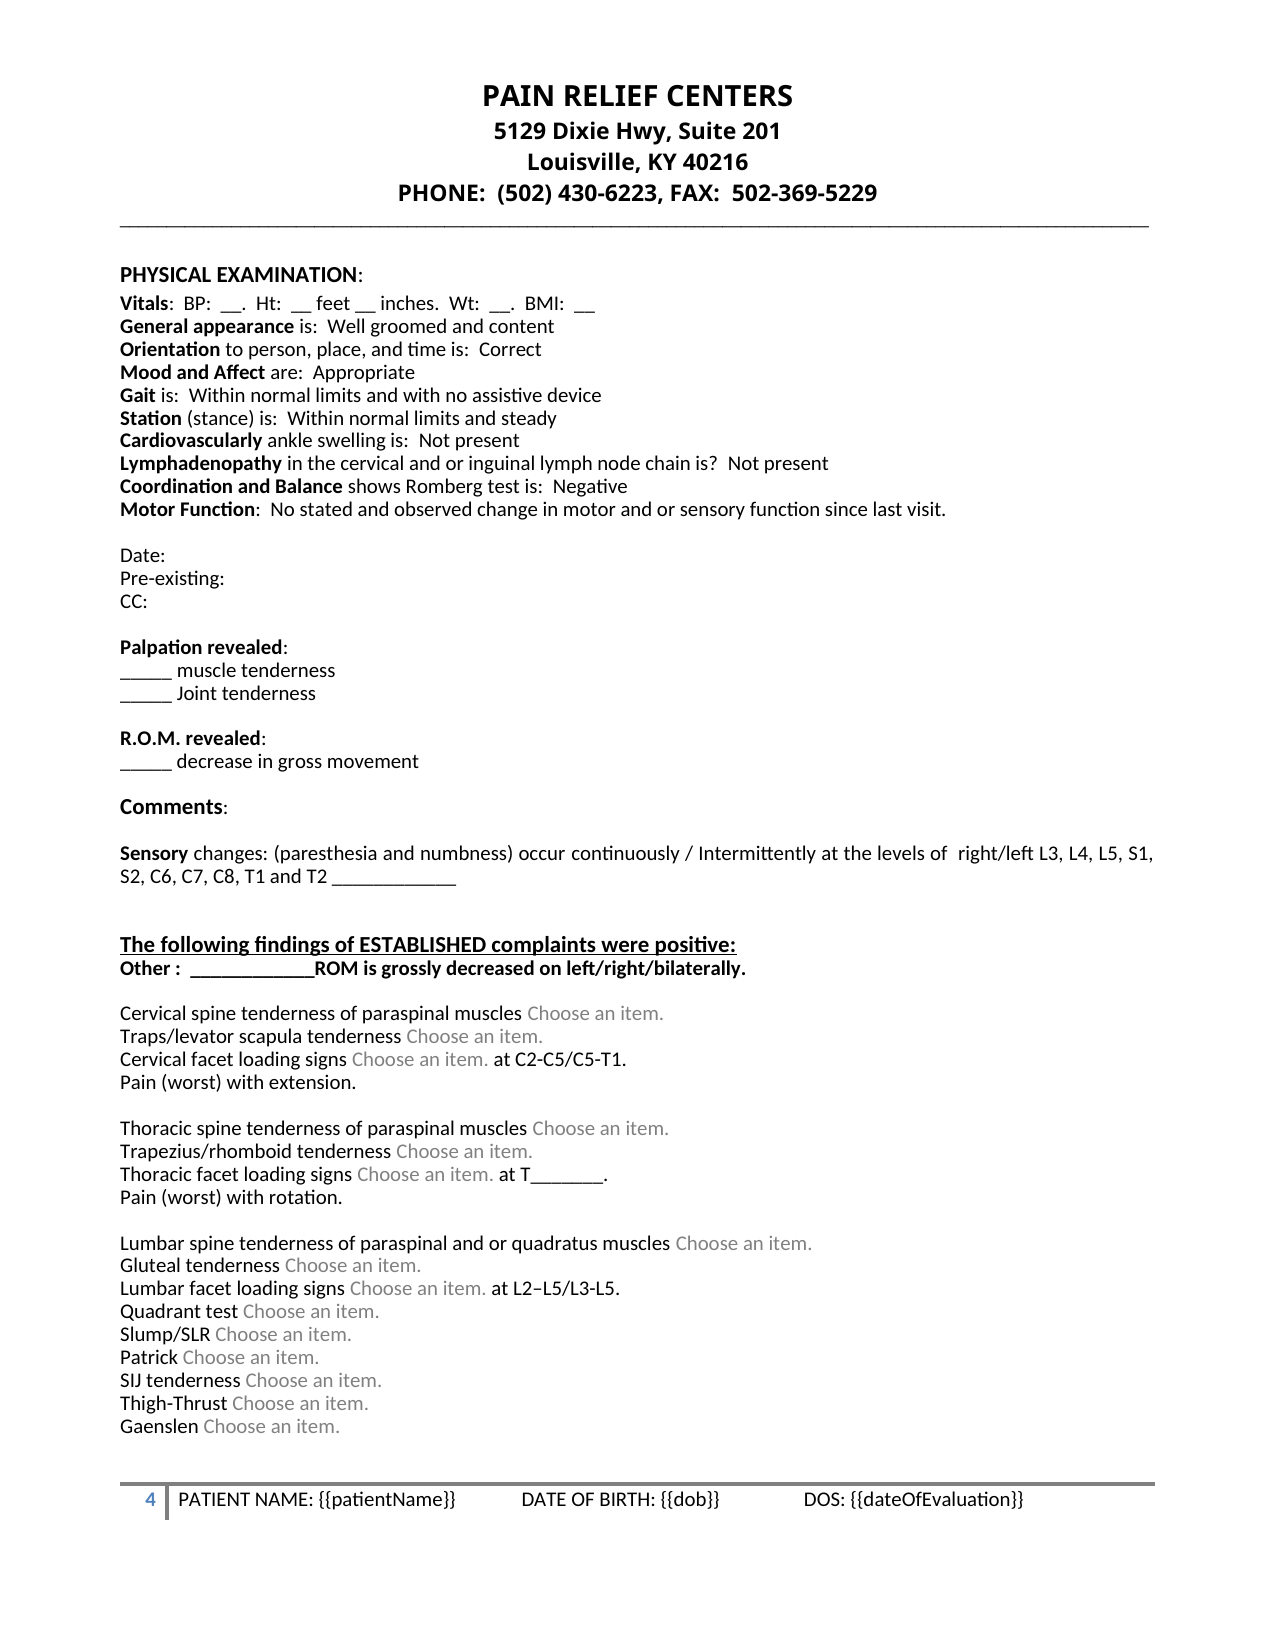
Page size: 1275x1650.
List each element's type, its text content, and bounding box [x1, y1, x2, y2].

text Cervical spine tenderness of paraspinal muscles [120, 1002, 1155, 1025]
text Cardiovascularly ankle swelling is: Not present [120, 429, 1155, 452]
text Pre-existing: [120, 567, 1155, 590]
text _____ muscle tenderness [120, 659, 1155, 682]
text R.O.M. revealed: [120, 727, 1155, 750]
text _____ decrease in gross movement [120, 750, 1155, 773]
text Gaenslen [120, 1415, 1155, 1438]
text Orientation to person, place, and time is: Correct [120, 338, 1155, 361]
text Station (stance) is: Within normal limits and steady [120, 407, 1155, 429]
text Sensory changes: (paresthesia and numbness) occur continuously / Intermittently at the levels of right/left L3, L4, L5, S1, S2, C6, C7, C8, T1 and T2 ____________ [120, 842, 1155, 888]
text Date: [120, 544, 1155, 567]
text Thigh-Thrust [120, 1392, 1155, 1415]
text _____ Joint tenderness [120, 682, 1155, 704]
text Traps/levator scapula tenderness [120, 1025, 1155, 1048]
text Patrick [120, 1346, 1155, 1369]
text Mood and Affect are: Appropriate [120, 361, 1155, 384]
text Cervical facet loading signs at C2-C5/C5-T1. [120, 1048, 1155, 1071]
text Quadrant test [120, 1300, 1155, 1323]
text Lymphadenopathy in the cervical and or inguinal lymph node chain is? Not present [120, 452, 1155, 475]
text Coordination and Balance shows Romberg test is: Negative [120, 475, 1155, 498]
text Gait is: Within normal limits and with no assistive device [120, 384, 1155, 407]
text The following findings of ESTABLISHED complaints were positive: [120, 934, 1155, 957]
text Pain (worst) with extension. [120, 1071, 1155, 1094]
text General appearance is: Well groomed and content [120, 315, 1155, 338]
text Motor Function: No stated and observed change in motor and or sensory function since last visit. [120, 498, 1155, 521]
text Thoracic spine tenderness of paraspinal muscles [120, 1117, 1155, 1140]
text Comments: [120, 796, 1155, 819]
text CC: [120, 590, 1155, 613]
text Gluteal tenderness [120, 1254, 1155, 1277]
text Palpation revealed: [120, 636, 1155, 659]
text Pain (worst) with rotation. [120, 1186, 1155, 1209]
text PHYSICAL EXAMINATION: [120, 260, 1155, 288]
text Lumbar facet loading signs at L2–L5/L3-L5. [120, 1277, 1155, 1300]
text Vitals: BP: __. Ht: __ feet __ inches. Wt: __. BMI: __ [120, 292, 1155, 315]
text Trapezius/rhomboid tenderness [120, 1140, 1155, 1163]
text Lumbar spine tenderness of paraspinal and or quadratus muscles [120, 1232, 1155, 1254]
text Slump/SLR [120, 1323, 1155, 1346]
text SIJ tenderness [120, 1369, 1155, 1392]
text Thoracic facet loading signs at T_______. [120, 1163, 1155, 1186]
text Other : ____________ROM is grossly decreased on left/right/bilaterally. [120, 957, 1155, 979]
